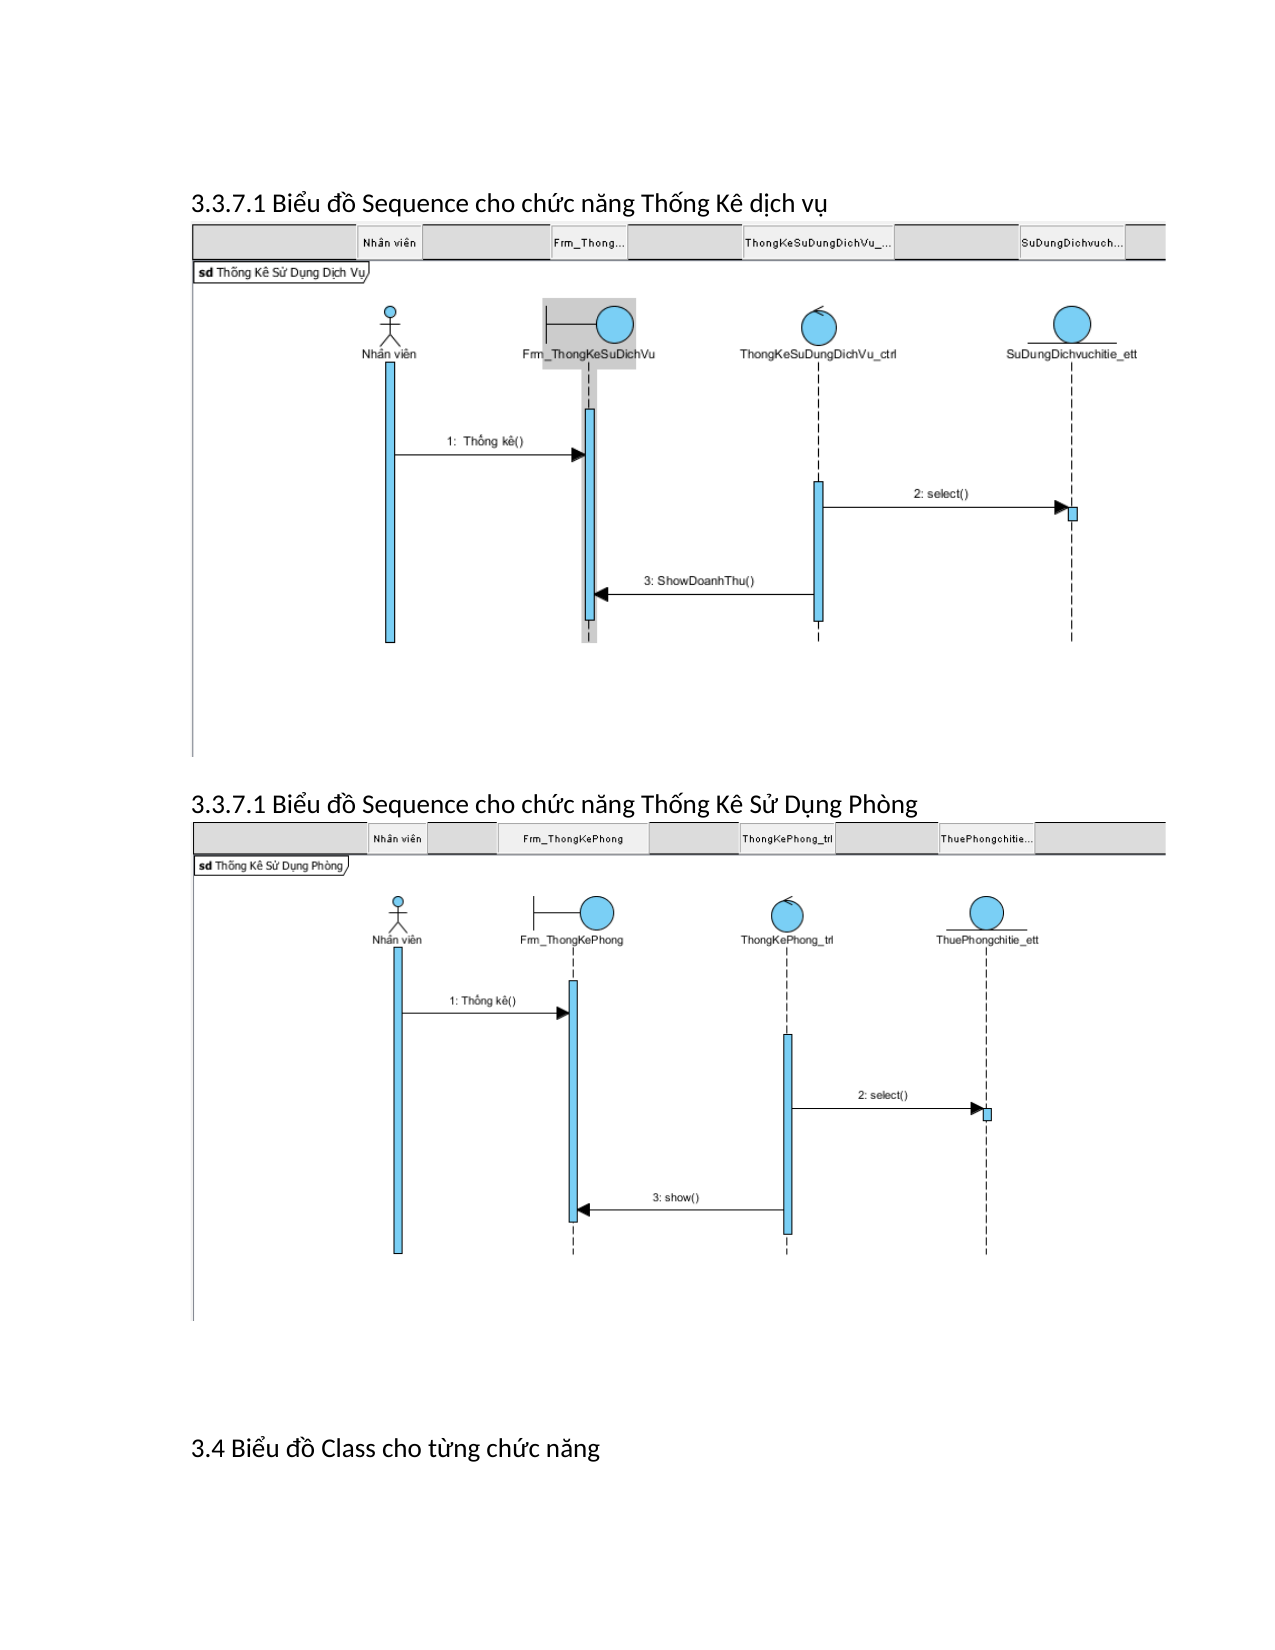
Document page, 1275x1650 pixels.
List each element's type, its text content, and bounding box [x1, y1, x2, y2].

list 3.4 Biểu đồ Class cho từng chức năng [191, 1431, 1125, 1464]
list 3.3.7.1 Biểu đồ Sequence cho chức năng Thống Kê Sử Dụng Phòng [191, 787, 1125, 822]
picture [190, 221, 1166, 757]
list 3.3.7.1 Biểu đồ Sequence cho chức năng Thống Kê dịch vụ [191, 186, 1125, 221]
picture [190, 822, 1166, 1321]
